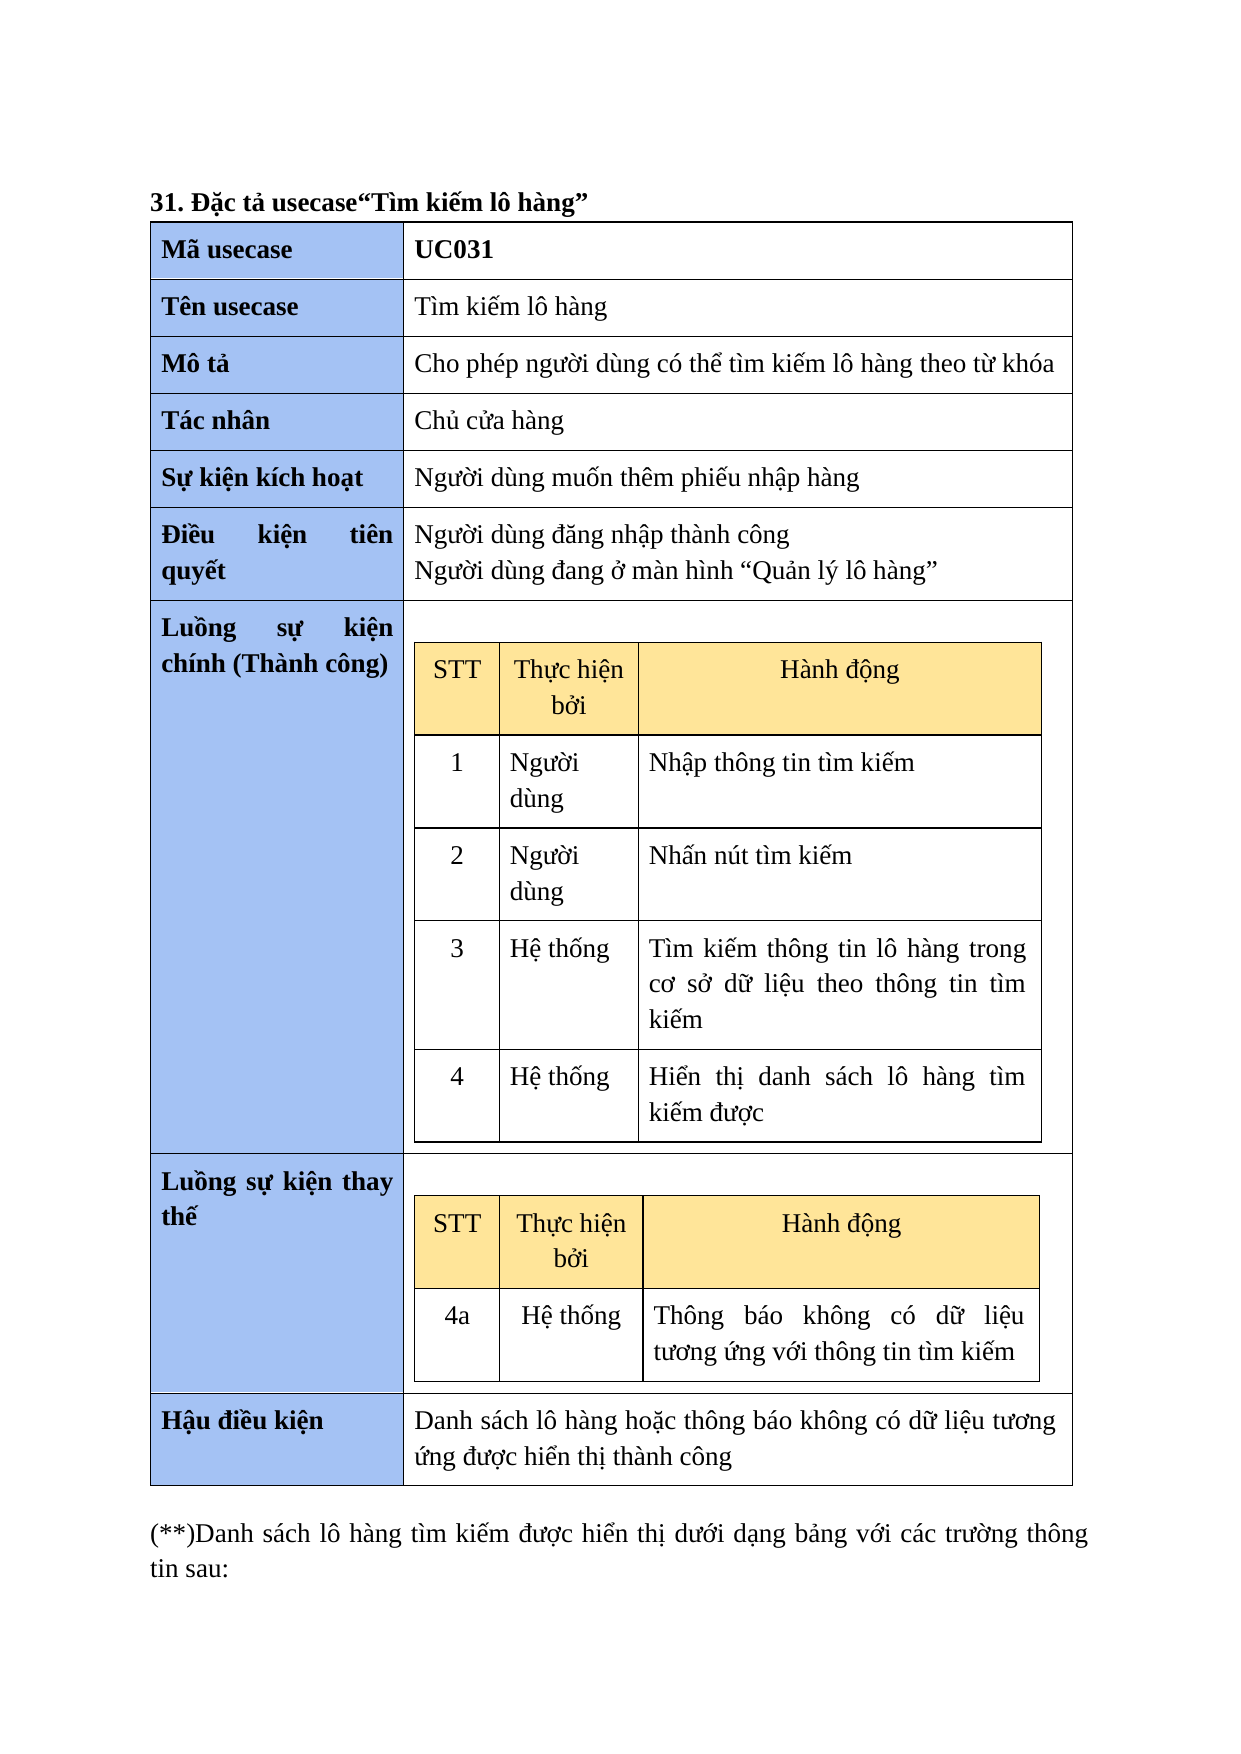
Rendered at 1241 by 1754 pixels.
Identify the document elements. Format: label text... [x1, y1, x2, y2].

table_cell Sự kiện kích hoạt [151, 451, 403, 507]
table_cell Mô tả [151, 337, 403, 393]
text (**)Danh sách lô hàng tìm kiếm được hiển thị dưới dạng bảng với các trường thông tin sau: [150, 1517, 1090, 1583]
table_cell Cho phép người dùng có thể tìm kiếm lô hàng theo từ khóa [404, 337, 1072, 393]
table_cell [404, 1154, 1072, 1392]
table_cell Luồng sự kiện chính (Thành công) [151, 601, 403, 1153]
table_header Mã usecase [151, 223, 403, 278]
table_cell Điều kiện tiên quyết [151, 508, 403, 600]
table_cell Người dùng đăng nhập thành công Người dùng đang ở màn hình “Quản lý lô hàng” [404, 508, 1072, 600]
table_cell Tên usecase [151, 280, 403, 336]
text 31. Đặc tả usecase“Tìm kiếm lô hàng” [150, 186, 1090, 217]
table_cell Tìm kiếm lô hàng [404, 280, 1072, 336]
table_cell Hậu điều kiện [151, 1394, 403, 1485]
table_cell Luồng sự kiện thay thế [151, 1154, 403, 1392]
table_cell Người dùng muốn thêm phiếu nhập hàng [404, 451, 1072, 507]
table_cell Tác nhân [151, 394, 403, 450]
table_cell Danh sách lô hàng hoặc thông báo không có dữ liệu tương ứng được hiển thị thành công [404, 1394, 1072, 1485]
table_cell [404, 601, 1072, 1153]
table_header UC031 [404, 223, 1072, 278]
table_cell Chủ cửa hàng [404, 394, 1072, 450]
